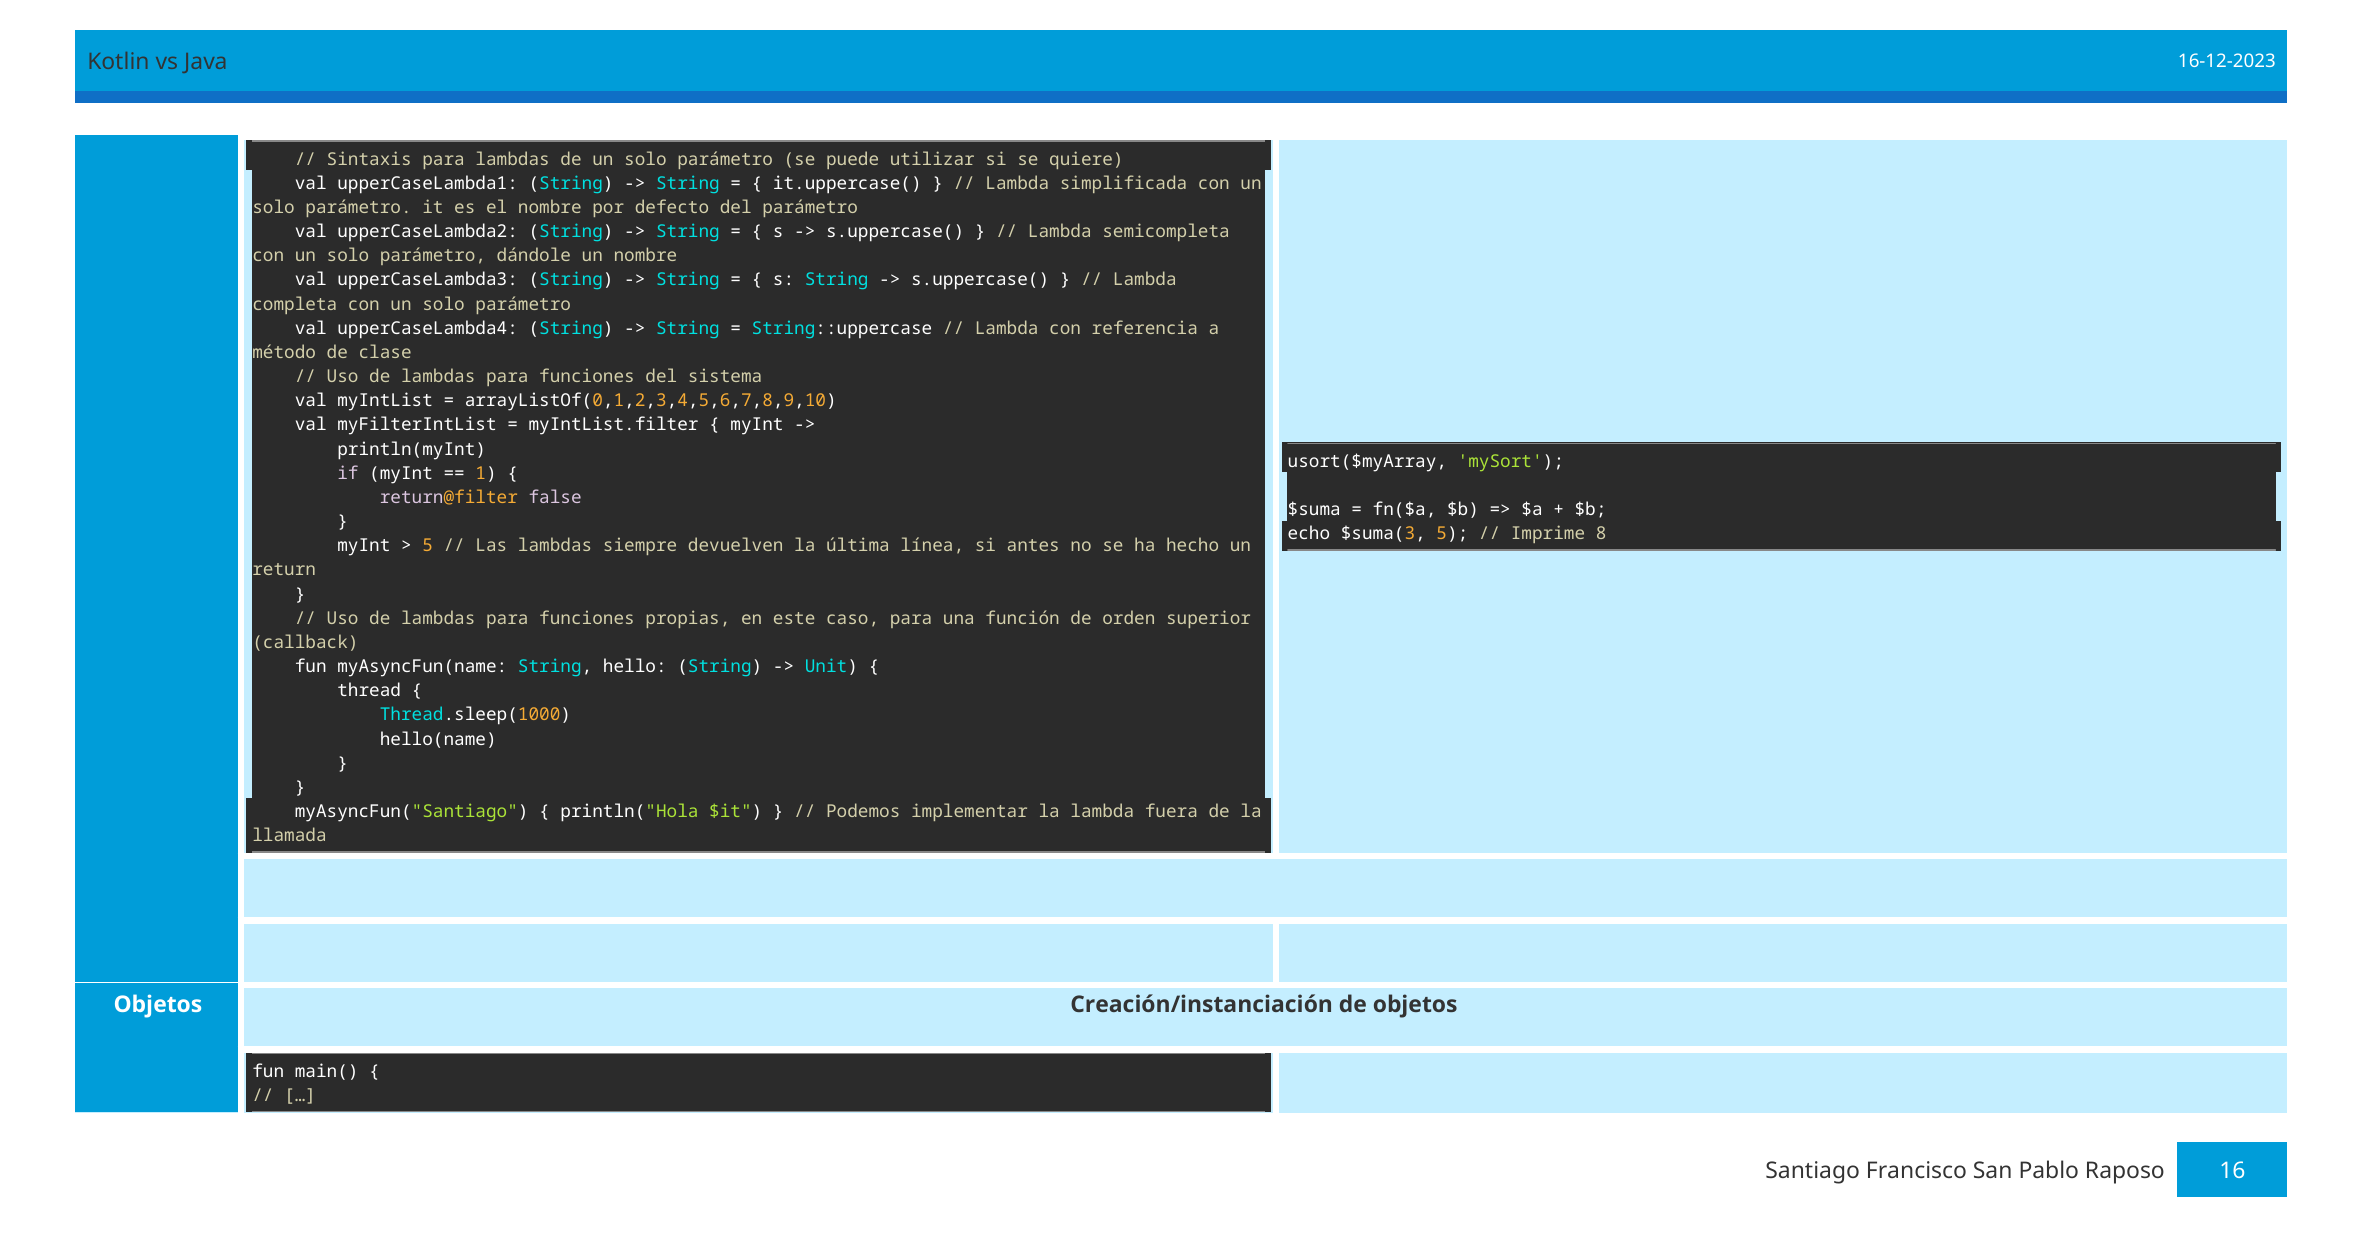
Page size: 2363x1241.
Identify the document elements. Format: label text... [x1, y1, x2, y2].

table_cell Creación/instanciación de objetos [244, 988, 2287, 1046]
table_cell [1279, 924, 2287, 982]
table_cell [244, 924, 1273, 982]
table_cell [244, 859, 2287, 917]
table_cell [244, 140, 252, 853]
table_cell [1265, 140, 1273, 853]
table_cell [1279, 1053, 2287, 1112]
table_cell Objetos [75, 983, 238, 1112]
